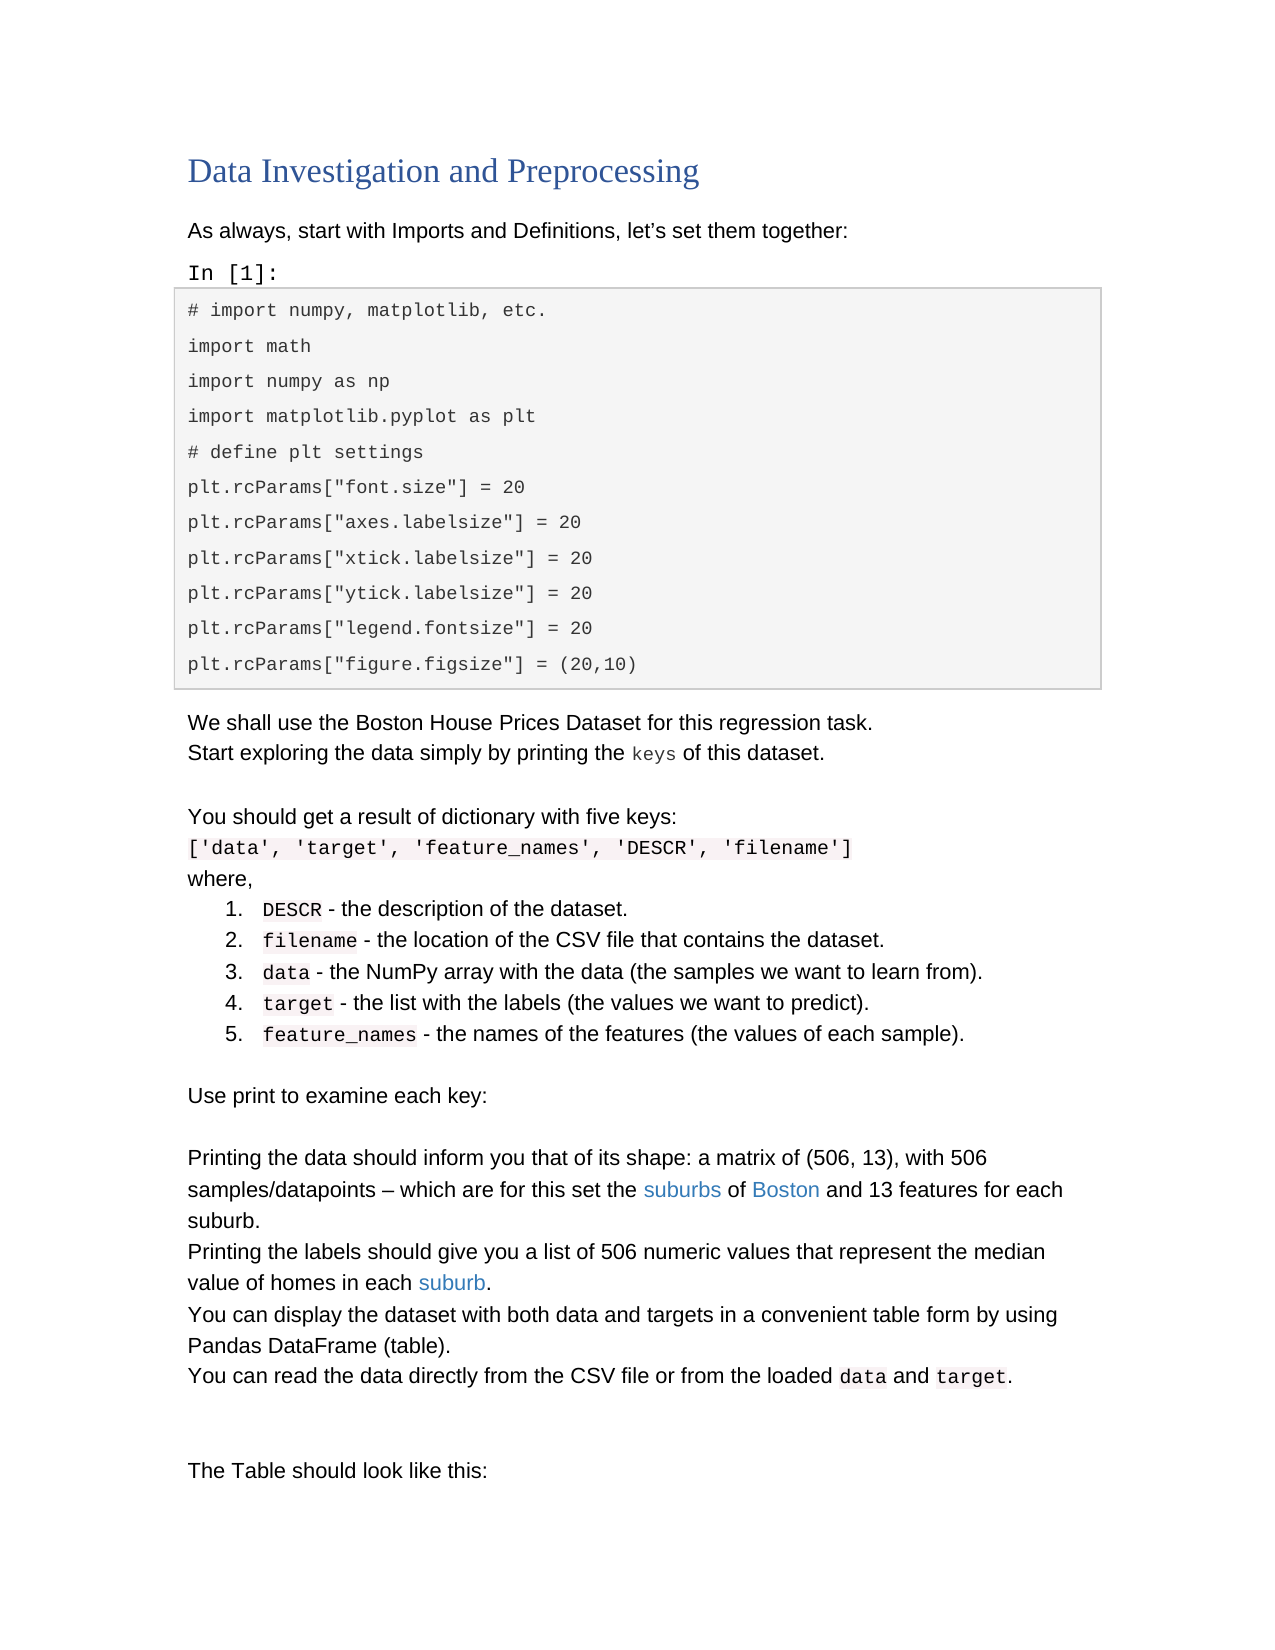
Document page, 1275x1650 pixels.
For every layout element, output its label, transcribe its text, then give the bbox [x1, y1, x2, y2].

text # import numpy, matplotlib, etc. [175, 289, 1100, 322]
text We shall use the Boston House Prices Dataset for this regression task. [187, 704, 1087, 735]
text plt.rcParams["xtick.labelsize"] = 20 [175, 534, 1100, 570]
subtitle As always, start with Imports and Definitions, let’s set them together: [187, 218, 1087, 243]
text # define plt settings [175, 428, 1100, 464]
text In [1]: [187, 257, 1087, 287]
text Start exploring the data simply by printing the keys of this dataset. [187, 735, 1087, 766]
text You should get a result of dictionary with five keys: [187, 797, 1087, 829]
text import math [175, 322, 1100, 358]
list data - the NumPy array with the data (the samples we want to learn from). [225, 954, 1087, 985]
text plt.rcParams["font.size"] = 20 [175, 464, 1100, 499]
text import matplotlib.pyplot as plt [175, 393, 1100, 428]
list feature_names - the names of the features (the values of each sample). [225, 1016, 1087, 1047]
text plt.rcParams["figure.figsize"] = (20,10) [175, 640, 1100, 688]
text import numpy as np [175, 358, 1100, 393]
text Data Investigation and Preprocessing [187, 150, 1087, 189]
text ['data', 'target', 'feature_names', 'DESCR', 'filename'] [187, 829, 1087, 860]
text The Table should look like this: [187, 1452, 1087, 1483]
list target - the list with the labels (the values we want to predict). [225, 985, 1087, 1016]
text plt.rcParams["legend.fontsize"] = 20 [175, 605, 1100, 640]
list filename - the location of the CSV file that contains the dataset. [225, 922, 1087, 954]
text Use print to examine each key: [187, 1077, 1087, 1108]
list DESCR - the description of the dataset. [225, 891, 1087, 922]
text plt.rcParams["ytick.labelsize"] = 20 [175, 570, 1100, 605]
text plt.rcParams["axes.labelsize"] = 20 [175, 499, 1100, 534]
text Printing the data should inform you that of its shape: a matrix of (506, 13), with 506 samples/datapoints – which are for this set the suburbs of Boston and 13 features for each suburb. Printing the labels should give you a list of 506 numeric values that represent the median value of homes in each suburb. You can display the dataset with both data and targets in a convenient table form by using Pandas DataFrame (table). You can read the data directly from the CSV file or from the loaded data and target. [187, 1139, 1087, 1389]
text where, [187, 860, 1087, 891]
